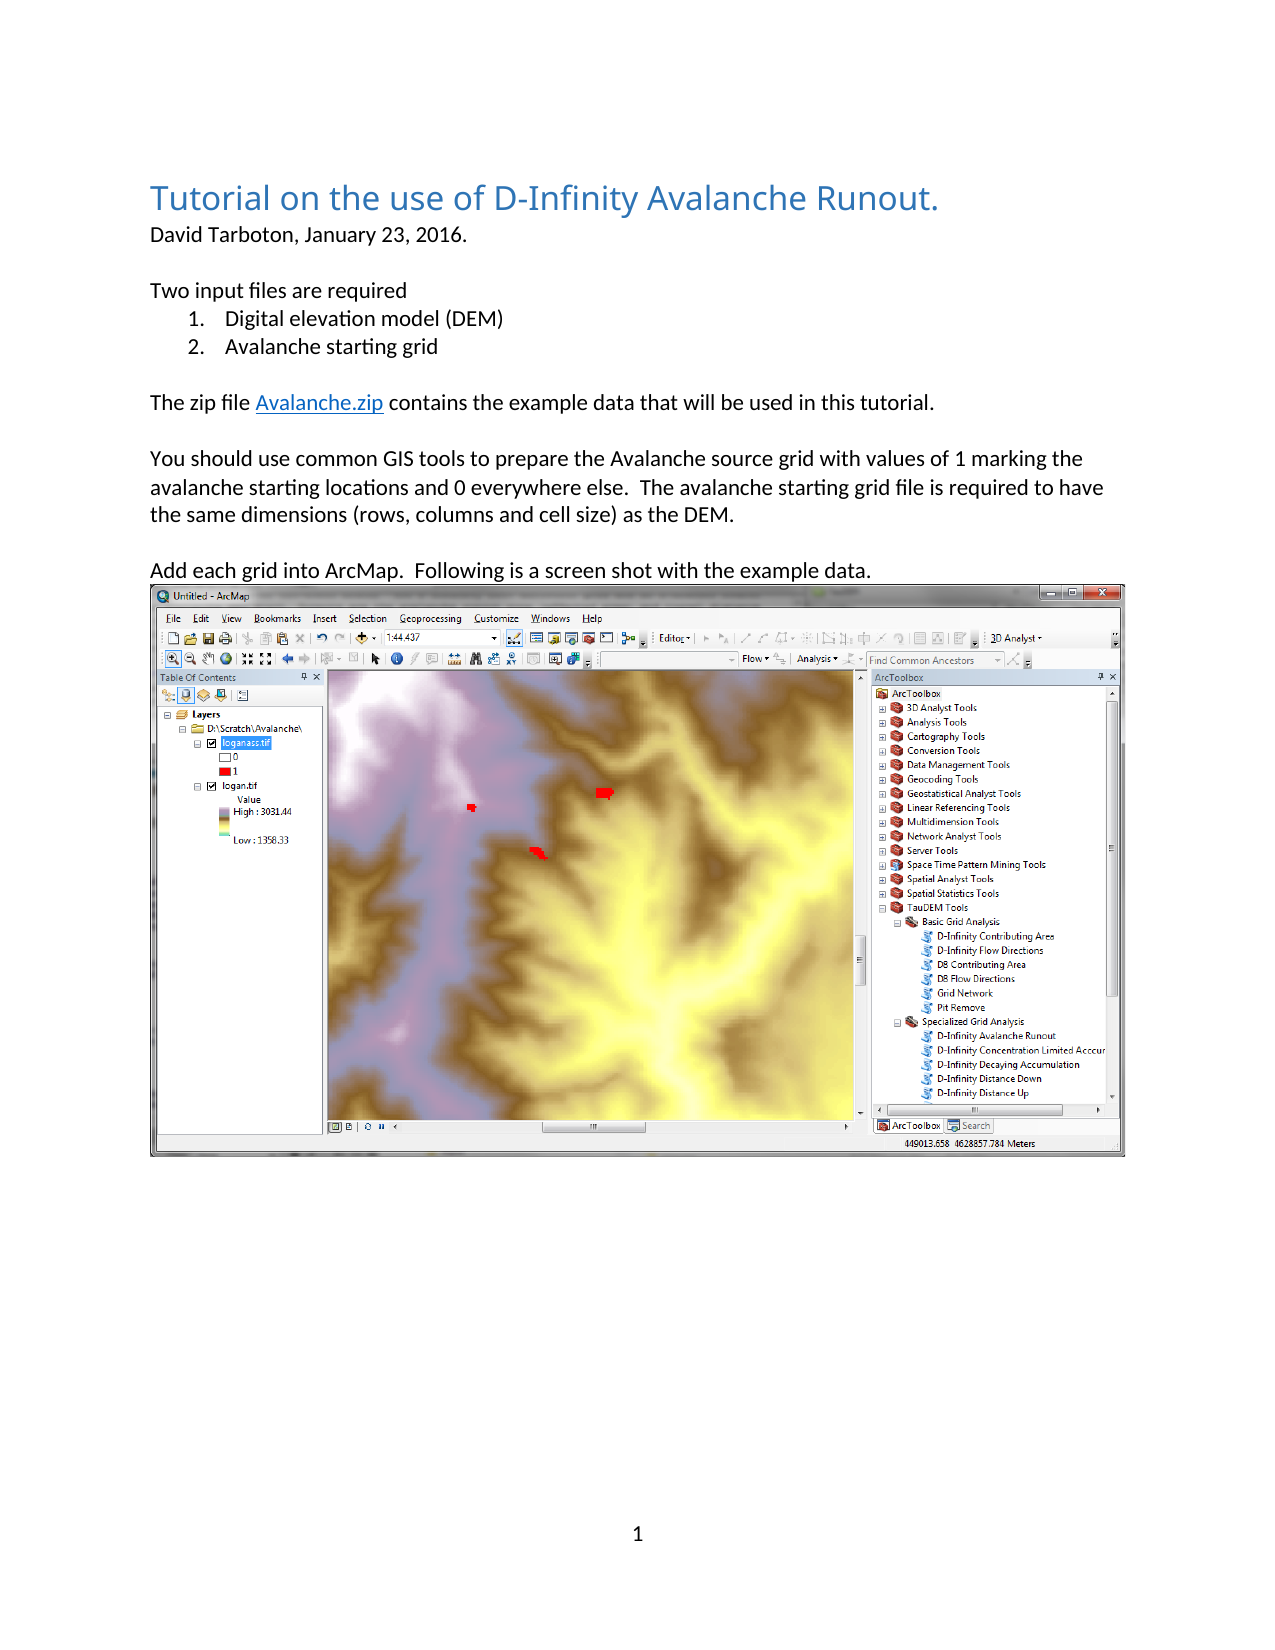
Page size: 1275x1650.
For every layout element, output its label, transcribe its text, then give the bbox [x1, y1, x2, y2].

list Digital elevation model (DEM) [187, 304, 1125, 332]
text Two input files are required [150, 276, 1125, 304]
text Add each grid into ArcMap. Following is a screen shot with the example data. [150, 557, 1125, 584]
picture [150, 584, 1125, 1157]
text David Tarboton, January 23, 2016. [150, 220, 1125, 248]
text The zip file Avalanche.zip contains the example data that will be used in this tutorial. [150, 388, 1125, 417]
subtitle Tutorial on the use of D-Infinity Avalanche Runout. [150, 175, 1125, 220]
text You should use common GIS tools to prepare the Avalanche source grid with values of 1 marking the avalanche starting locations and 0 everywhere else. The avalanche starting grid file is required to have the same dimensions (rows, columns and cell size) as the DEM. [150, 444, 1125, 529]
list Avalanche starting grid [187, 332, 1125, 361]
